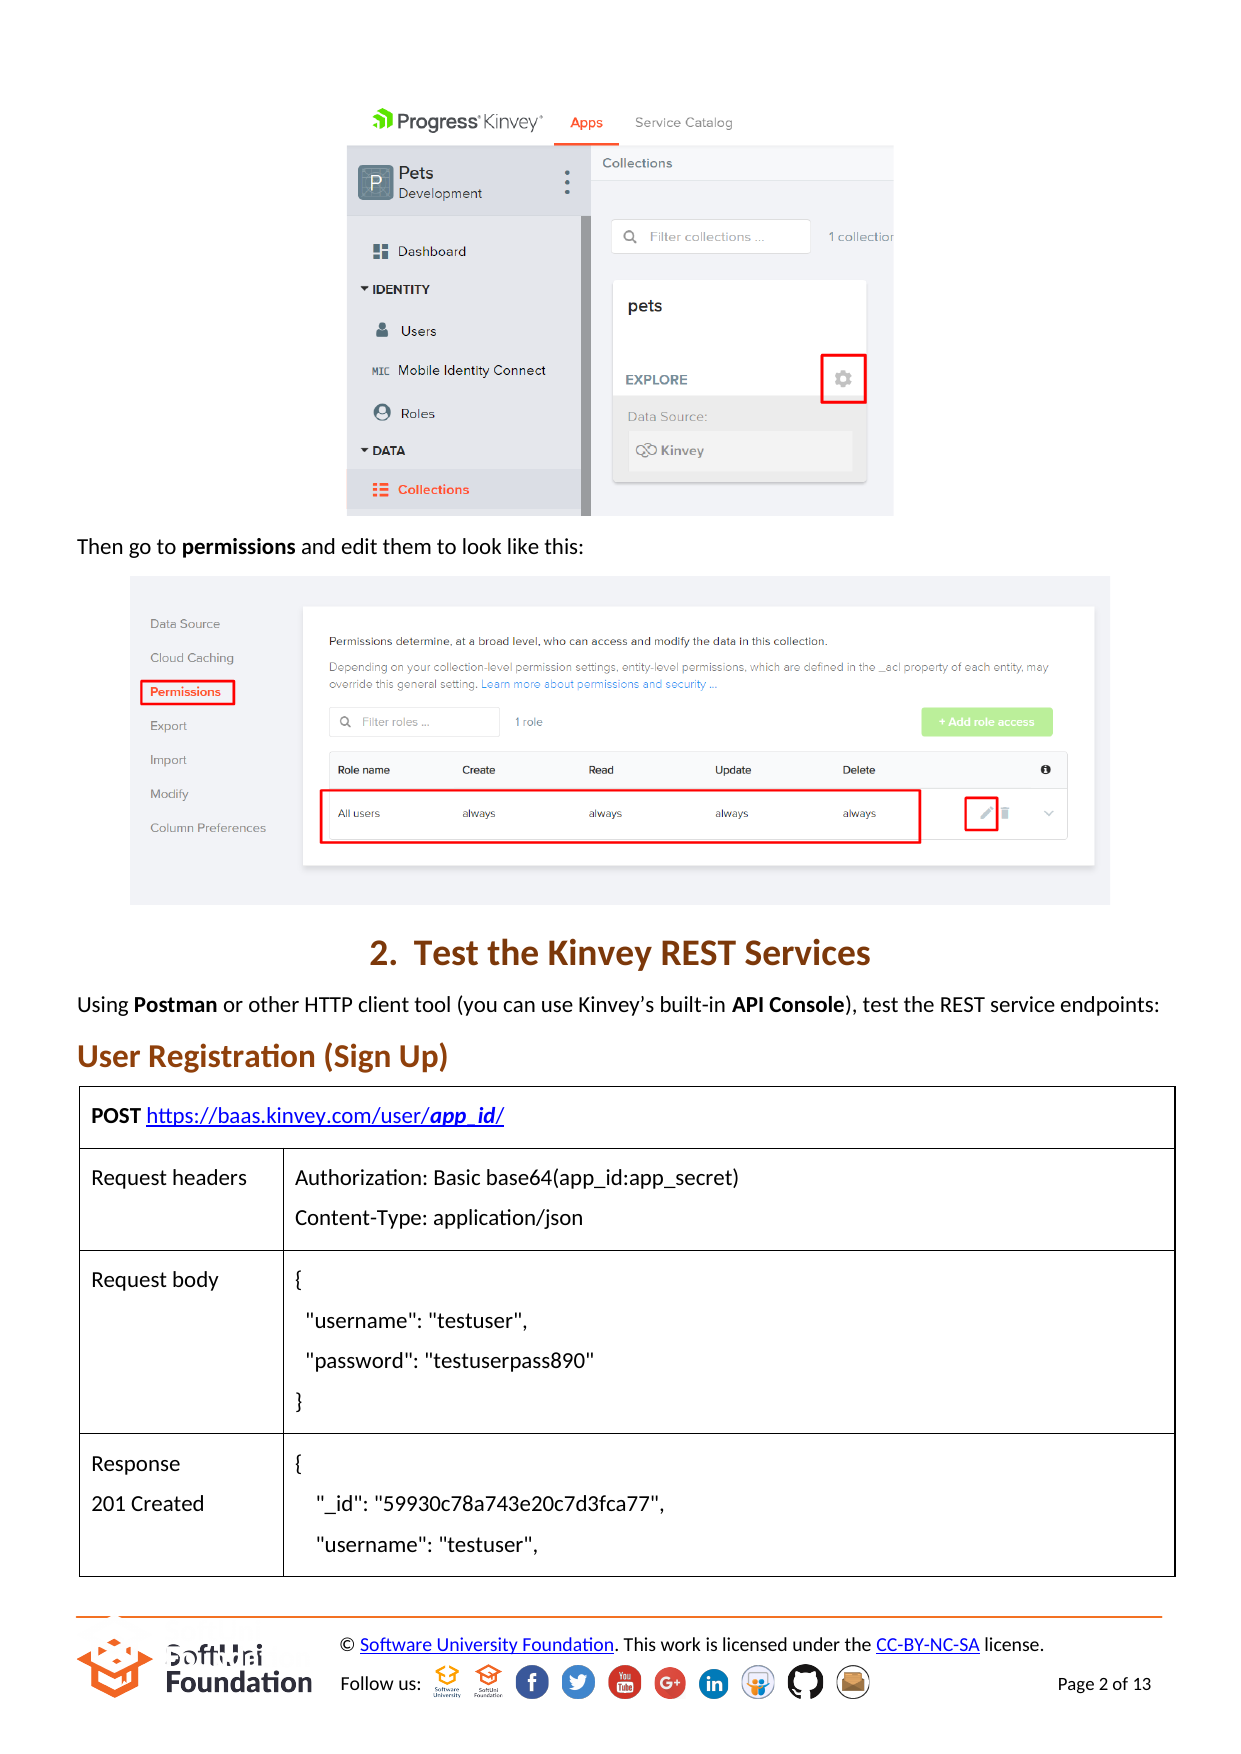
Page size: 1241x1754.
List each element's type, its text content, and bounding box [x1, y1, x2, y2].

picture [562, 1665, 595, 1699]
picture [346, 95, 894, 516]
picture [608, 1665, 642, 1699]
picture [720, 1669, 729, 1678]
picture [741, 1665, 775, 1699]
picture [836, 1665, 870, 1699]
picture [713, 1681, 722, 1690]
picture [699, 1669, 708, 1678]
table_cell { "username": "testuser", "password": "testuserpass890" } [284, 1251, 1174, 1433]
picture [433, 1665, 461, 1699]
picture [787, 1664, 824, 1699]
table_cell Request headers [80, 1149, 283, 1250]
picture [474, 1664, 503, 1699]
table_cell Request body [80, 1251, 283, 1433]
table_header POST https://baas.kinvey.com/user/app_id/ [80, 1087, 1174, 1148]
table_cell Authorization: Basic base64(app_id:app_secret) Content-Type: application/json [284, 1149, 1174, 1250]
subtitle User Registration (Sign Up) [77, 1035, 1163, 1076]
picture [76, 1614, 312, 1698]
picture [130, 576, 1110, 905]
text Using Postman or other HTTP client tool (you can use Kinvey’s built-in API Console), test the REST service endpoints: [77, 990, 1163, 1018]
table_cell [284, 1434, 1174, 1576]
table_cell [80, 1434, 283, 1576]
picture [720, 1690, 729, 1699]
text Then go to permissions and edit them to look like this: [77, 532, 1163, 560]
picture [654, 1667, 686, 1699]
picture [515, 1665, 549, 1699]
subtitle Test the Kinvey REST Services [77, 929, 1163, 975]
picture [699, 1690, 708, 1699]
